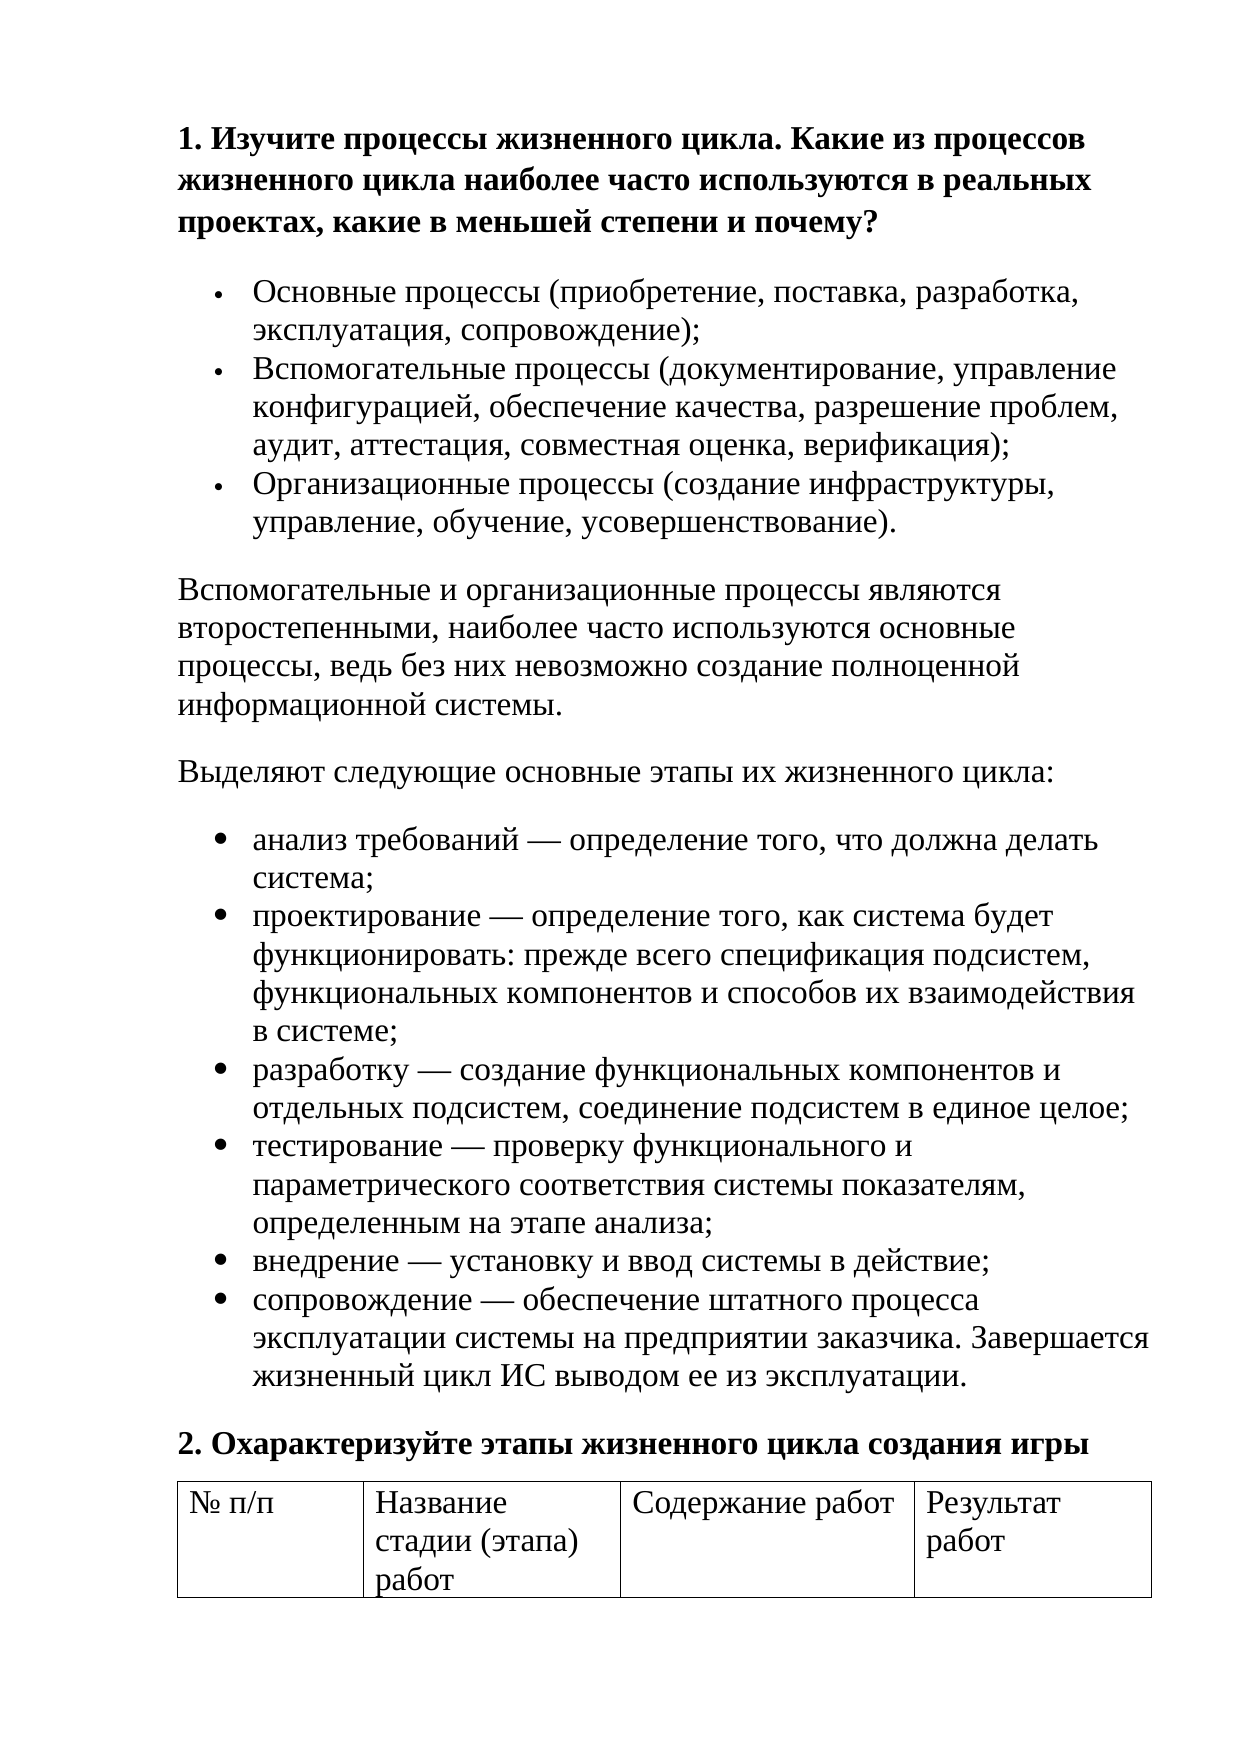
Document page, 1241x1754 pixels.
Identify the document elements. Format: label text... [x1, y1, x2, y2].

list проектирование — определение того, как система будет функционировать: прежде всего спецификация подсистем, функциональных компонентов и способов их взаимодействия в системе; [215, 983, 1152, 1136]
text 1. Изучите процессы жизненного цикла. Какие из процессов жизненного цикла наиболее часто используются в реальных проектах, какие в меньшей степени и почему? [177, 118, 1152, 239]
list сопровождение — обеспечение штатного процесса эксплуатации системы на предприятии заказчика. Завершается жизненный цикл ИС выводом ее из эксплуатации. [215, 1483, 1152, 1598]
list разработку — создание функциональных компонентов и отдельных подсистем, соединение подсистем в единое целое; [215, 1166, 1152, 1242]
list Основные процессы (приобретение, поставка, разработка, эксплуатация, сопровождение); [215, 271, 1152, 348]
text Выделяют следующие основные этапы их жизненного цикла: [177, 810, 1152, 848]
list Организационные процессы (создание инфраструктуры, управление, обучение, усовершенствование). [215, 521, 1152, 598]
list тестирование — проверку функционального и параметрического соответствия системы показателям, определенным на этапе анализа; [215, 1271, 1152, 1386]
list Вспомогательные процессы (документирование, управление конфигурацией, обеспечение качества, разрешение проблем, аудит, аттестация, совместная оценка, верификация); [215, 377, 1152, 492]
text Вспомогательные и организационные процессы являются второстепенными, наиболее часто используются основные процессы, ведь без них невозможно создание полноценной информационной системы. [177, 627, 1152, 781]
list анализ требований — определение того, что должна делать система; [215, 877, 1152, 954]
list внедрение — установку и ввод системы в действие; [215, 1416, 1152, 1454]
